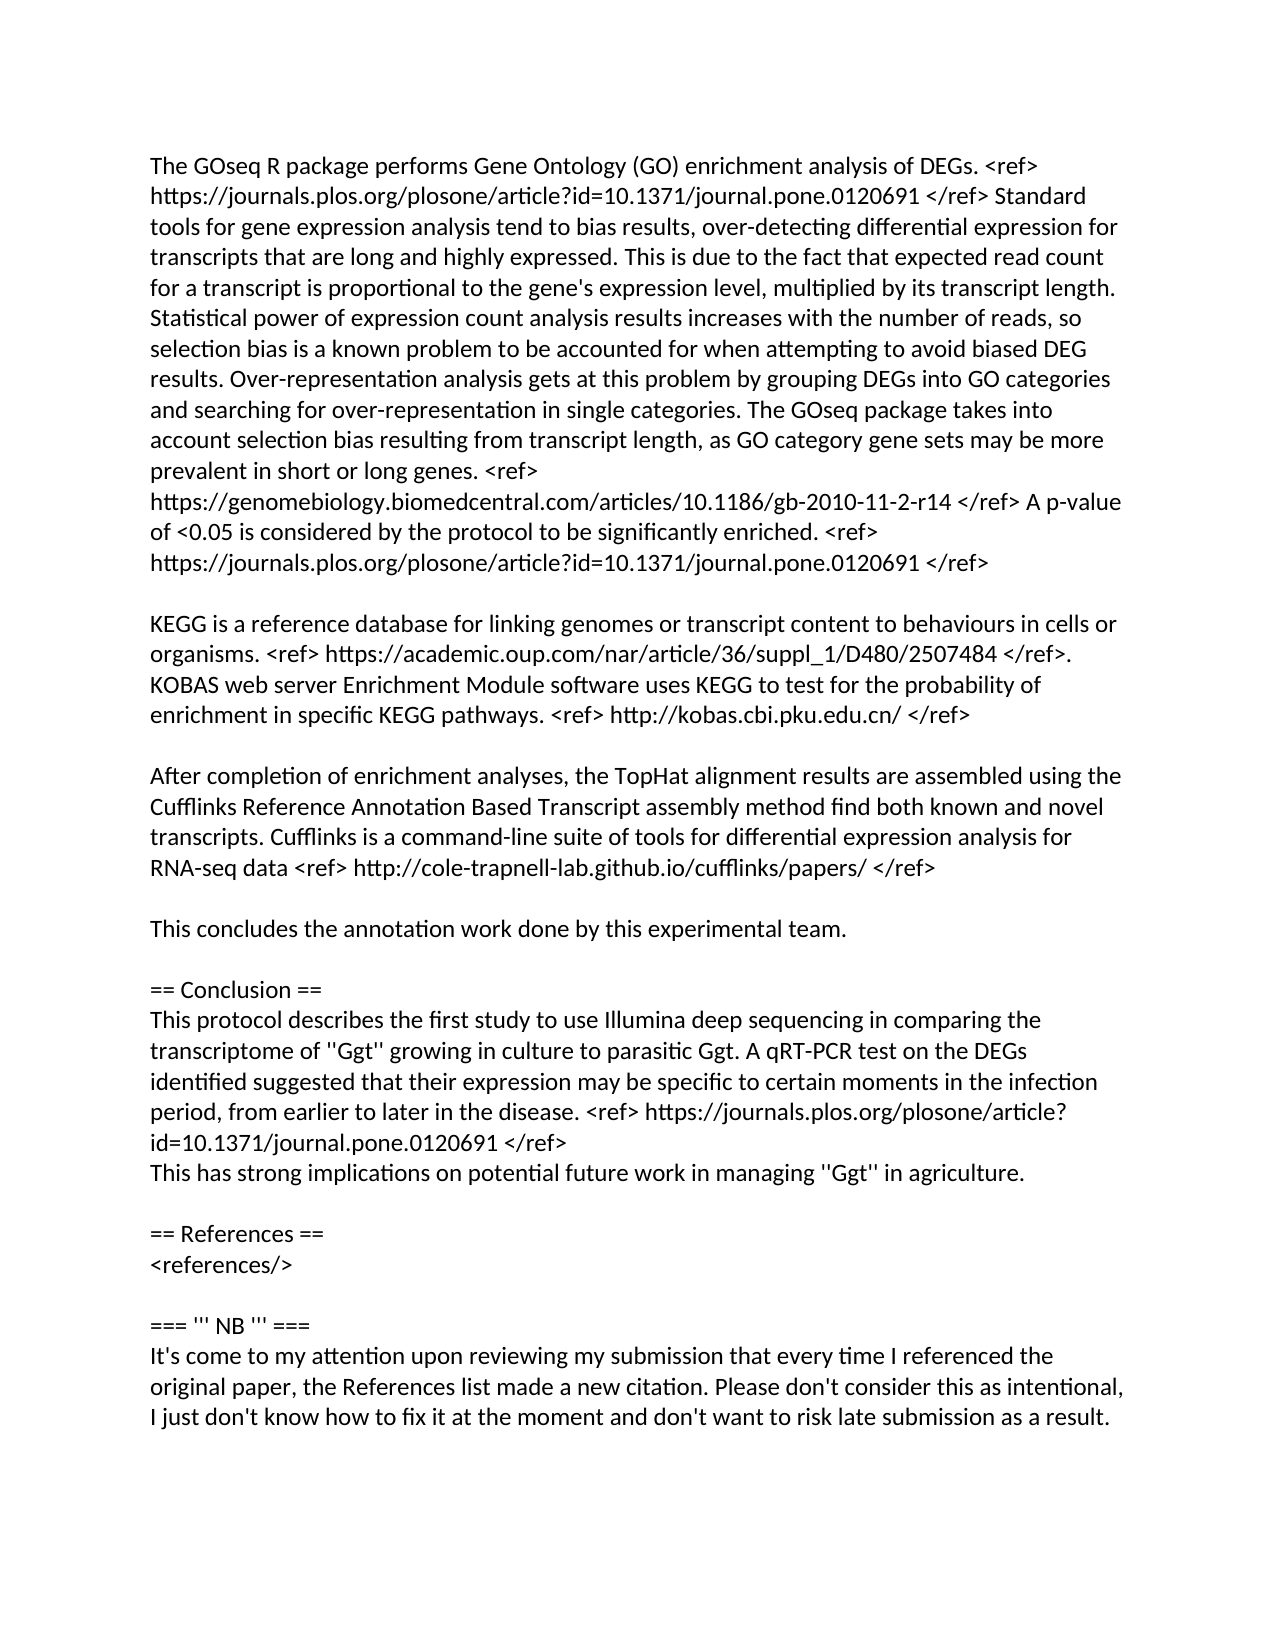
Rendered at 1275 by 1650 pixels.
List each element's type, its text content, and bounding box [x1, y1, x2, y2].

text == Conclusion == [150, 974, 1125, 1004]
text It's come to my attention upon reviewing my submission that every time I referenced the original paper, the References list made a new citation. Please don't consider this as intentional, I just don't know how to fix it at the moment and don't want to risk late submission as a result. [150, 1340, 1125, 1432]
text === ''' NB ''' === [150, 1310, 1125, 1340]
text == References == [150, 1218, 1125, 1249]
text This protocol describes the first study to use Illumina deep sequencing in comparing the transcriptome of ''Ggt'' growing in culture to parasitic Ggt. A qRT-PCR test on the DEGs identified suggested that their expression may be specific to certain moments in the infection period, from earlier to later in the disease. <ref> https://journals.plos.org/plosone/article?id=10.1371/journal.pone.0120691 </ref> [150, 1004, 1125, 1157]
text The GOseq R package performs Gene Ontology (GO) enrichment analysis of DEGs. <ref> https://journals.plos.org/plosone/article?id=10.1371/journal.pone.0120691 </ref> Standard tools for gene expression analysis tend to bias results, over-detecting differential expression for transcripts that are long and highly expressed. This is due to the fact that expected read count for a transcript is proportional to the gene's expression level, multiplied by its transcript length. Statistical power of expression count analysis results increases with the number of reads, so selection bias is a known problem to be accounted for when attempting to avoid biased DEG results. Over-representation analysis gets at this problem by grouping DEGs into GO categories and searching for over-representation in single categories. The GOseq package takes into account selection bias resulting from transcript length, as GO category gene sets may be more prevalent in short or long genes. <ref> https://genomebiology.biomedcentral.com/articles/10.1186/gb-2010-11-2-r14 </ref> A p-value of <0.05 is considered by the protocol to be significantly enriched. <ref> https://journals.plos.org/plosone/article?id=10.1371/journal.pone.0120691 </ref> [150, 150, 1125, 577]
text After completion of enrichment analyses, the TopHat alignment results are assembled using the Cufflinks Reference Annotation Based Transcript assembly method find both known and novel transcripts. Cufflinks is a command-line suite of tools for differential expression analysis for RNA-seq data <ref> http://cole-trapnell-lab.github.io/cufflinks/papers/ </ref> [150, 760, 1125, 882]
text This has strong implications on potential future work in managing ''Ggt'' in agriculture. [150, 1157, 1125, 1188]
text This concludes the annotation work done by this experimental team. [150, 913, 1125, 943]
text KEGG is a reference database for linking genomes or transcript content to behaviours in cells or organisms. <ref> https://academic.oup.com/nar/article/36/suppl_1/D480/2507484 </ref>. KOBAS web server Enrichment Module software uses KEGG to test for the probability of enrichment in specific KEGG pathways. <ref> http://kobas.cbi.pku.edu.cn/ </ref> [150, 608, 1125, 730]
text <references/> [150, 1249, 1125, 1279]
